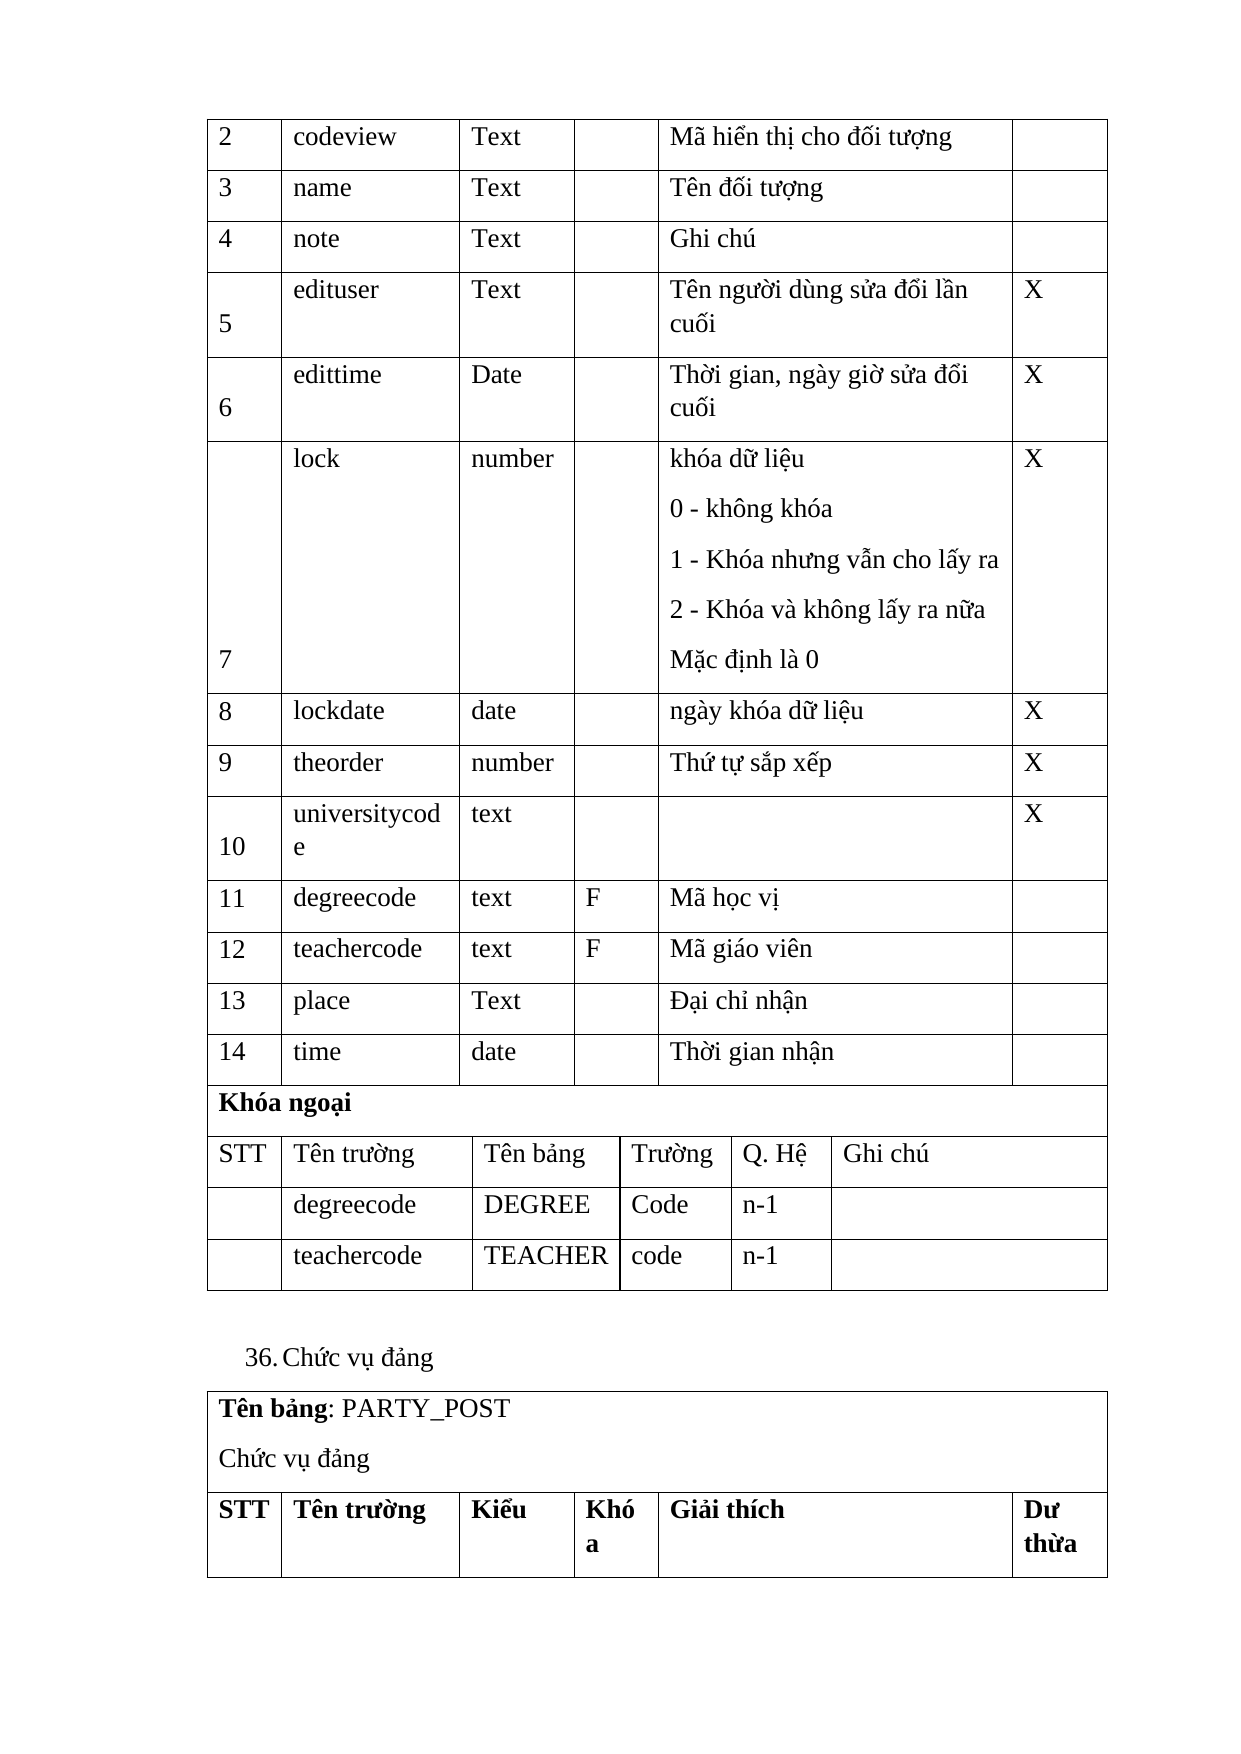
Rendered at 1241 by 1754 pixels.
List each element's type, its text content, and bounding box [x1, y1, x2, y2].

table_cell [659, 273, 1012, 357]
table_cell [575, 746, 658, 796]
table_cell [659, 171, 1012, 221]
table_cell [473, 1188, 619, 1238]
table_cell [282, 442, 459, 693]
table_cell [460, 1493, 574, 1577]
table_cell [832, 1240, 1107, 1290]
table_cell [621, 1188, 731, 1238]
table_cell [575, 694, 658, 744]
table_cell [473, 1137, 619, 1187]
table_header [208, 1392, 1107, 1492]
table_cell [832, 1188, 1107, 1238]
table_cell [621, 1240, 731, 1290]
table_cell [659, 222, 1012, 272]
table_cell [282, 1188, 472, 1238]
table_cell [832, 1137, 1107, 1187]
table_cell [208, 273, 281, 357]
list Chức vụ đảng [244, 1341, 1152, 1372]
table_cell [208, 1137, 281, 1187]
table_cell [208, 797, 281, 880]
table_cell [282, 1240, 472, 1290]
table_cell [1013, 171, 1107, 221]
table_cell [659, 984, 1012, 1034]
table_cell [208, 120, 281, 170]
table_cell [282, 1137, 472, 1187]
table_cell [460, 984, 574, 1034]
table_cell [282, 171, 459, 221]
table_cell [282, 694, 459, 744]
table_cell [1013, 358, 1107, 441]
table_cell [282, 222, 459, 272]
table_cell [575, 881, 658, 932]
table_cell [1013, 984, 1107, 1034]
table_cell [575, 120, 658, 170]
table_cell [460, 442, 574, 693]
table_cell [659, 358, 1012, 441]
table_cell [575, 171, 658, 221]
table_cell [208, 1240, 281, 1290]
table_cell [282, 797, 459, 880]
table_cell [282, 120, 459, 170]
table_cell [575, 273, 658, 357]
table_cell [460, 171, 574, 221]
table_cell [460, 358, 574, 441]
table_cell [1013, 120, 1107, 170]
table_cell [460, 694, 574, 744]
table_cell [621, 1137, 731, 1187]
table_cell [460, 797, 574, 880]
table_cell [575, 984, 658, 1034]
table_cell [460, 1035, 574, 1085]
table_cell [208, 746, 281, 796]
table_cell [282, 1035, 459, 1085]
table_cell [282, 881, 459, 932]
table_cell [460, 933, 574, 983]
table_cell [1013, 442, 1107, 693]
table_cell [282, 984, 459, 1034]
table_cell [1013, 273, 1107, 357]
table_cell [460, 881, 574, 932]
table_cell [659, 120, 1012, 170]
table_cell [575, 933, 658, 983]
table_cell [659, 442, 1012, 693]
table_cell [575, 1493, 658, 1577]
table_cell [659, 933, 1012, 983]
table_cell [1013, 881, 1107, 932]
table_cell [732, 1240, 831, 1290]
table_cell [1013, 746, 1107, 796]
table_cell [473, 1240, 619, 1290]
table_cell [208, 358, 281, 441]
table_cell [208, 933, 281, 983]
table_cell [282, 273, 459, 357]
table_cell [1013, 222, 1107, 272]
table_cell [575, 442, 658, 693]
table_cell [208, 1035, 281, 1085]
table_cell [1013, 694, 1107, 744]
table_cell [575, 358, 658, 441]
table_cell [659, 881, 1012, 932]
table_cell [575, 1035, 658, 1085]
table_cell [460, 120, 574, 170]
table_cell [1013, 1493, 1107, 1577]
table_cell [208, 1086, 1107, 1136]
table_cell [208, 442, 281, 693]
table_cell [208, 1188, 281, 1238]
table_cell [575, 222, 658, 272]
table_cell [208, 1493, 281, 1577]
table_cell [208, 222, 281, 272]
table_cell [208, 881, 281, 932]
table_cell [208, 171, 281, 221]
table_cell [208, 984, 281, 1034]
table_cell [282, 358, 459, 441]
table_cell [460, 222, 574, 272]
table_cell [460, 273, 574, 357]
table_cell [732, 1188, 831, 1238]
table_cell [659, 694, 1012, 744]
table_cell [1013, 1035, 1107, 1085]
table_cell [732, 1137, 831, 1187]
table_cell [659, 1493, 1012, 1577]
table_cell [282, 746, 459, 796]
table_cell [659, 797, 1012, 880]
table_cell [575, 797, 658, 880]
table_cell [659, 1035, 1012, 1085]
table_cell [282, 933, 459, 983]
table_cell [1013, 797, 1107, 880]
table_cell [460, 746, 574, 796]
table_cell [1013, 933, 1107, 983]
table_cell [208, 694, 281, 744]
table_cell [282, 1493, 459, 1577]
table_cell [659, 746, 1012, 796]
